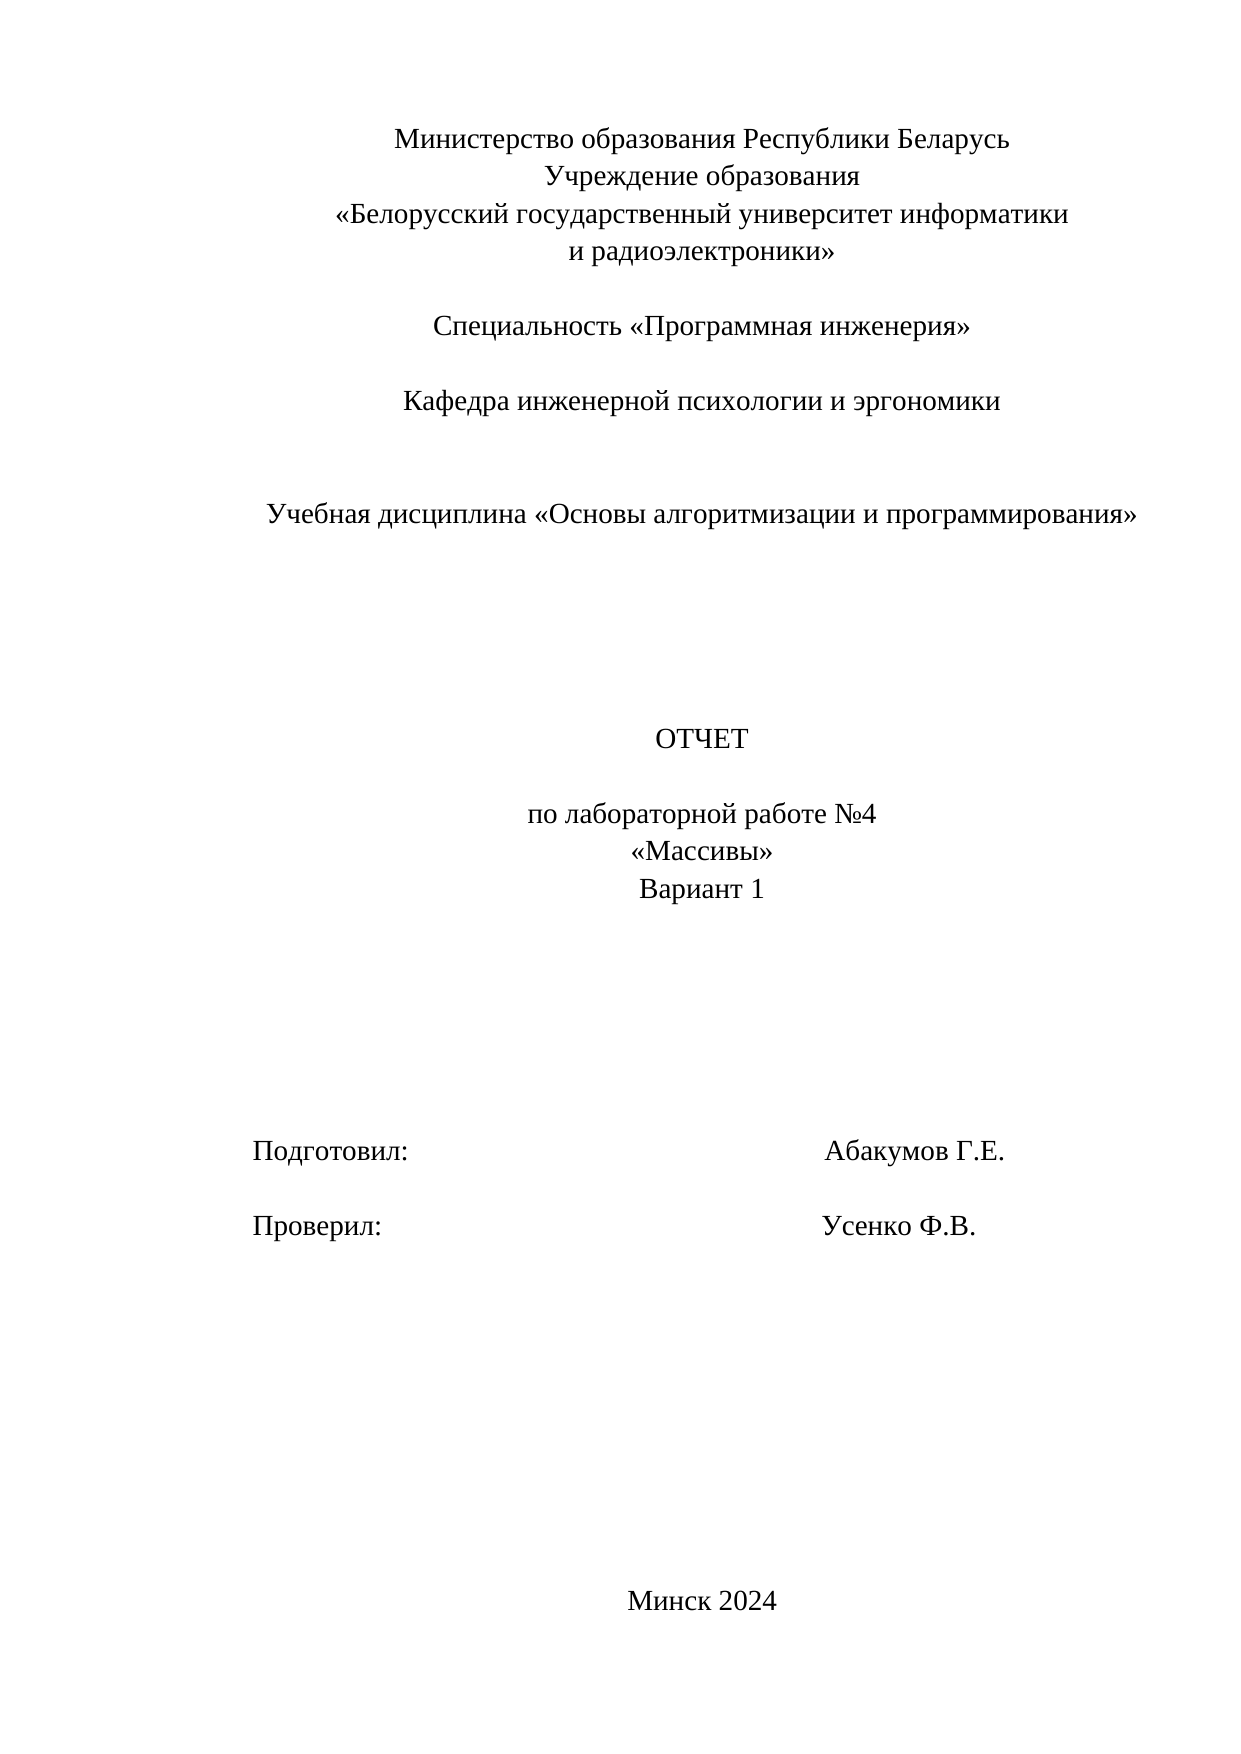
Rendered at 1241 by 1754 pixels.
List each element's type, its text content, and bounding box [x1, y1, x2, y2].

text Министерство образования Республики Беларусь [177, 118, 1152, 156]
text Специальность «Программная инженерия» [177, 306, 1152, 343]
text ОТЧЕТ [177, 718, 1152, 756]
text Проверил: Усенко Ф.В. [177, 1206, 1152, 1243]
text Подготовил: Абакумов Г.Е. [177, 1131, 1152, 1168]
text Вариант 1 [177, 868, 1152, 906]
text Минск 2024 [177, 1581, 1152, 1618]
text «Массивы» [177, 831, 1152, 868]
text и радиоэлектроники» [177, 231, 1152, 268]
text по лабораторной работе №4 [177, 793, 1152, 831]
text Учреждение образования [177, 156, 1152, 193]
text «Белорусский государственный университет информатики [177, 193, 1152, 231]
text Учебная дисциплина «Основы алгоритмизации и программирования» [177, 493, 1152, 531]
text Кафедра инженерной психологии и эргономики [177, 381, 1152, 418]
